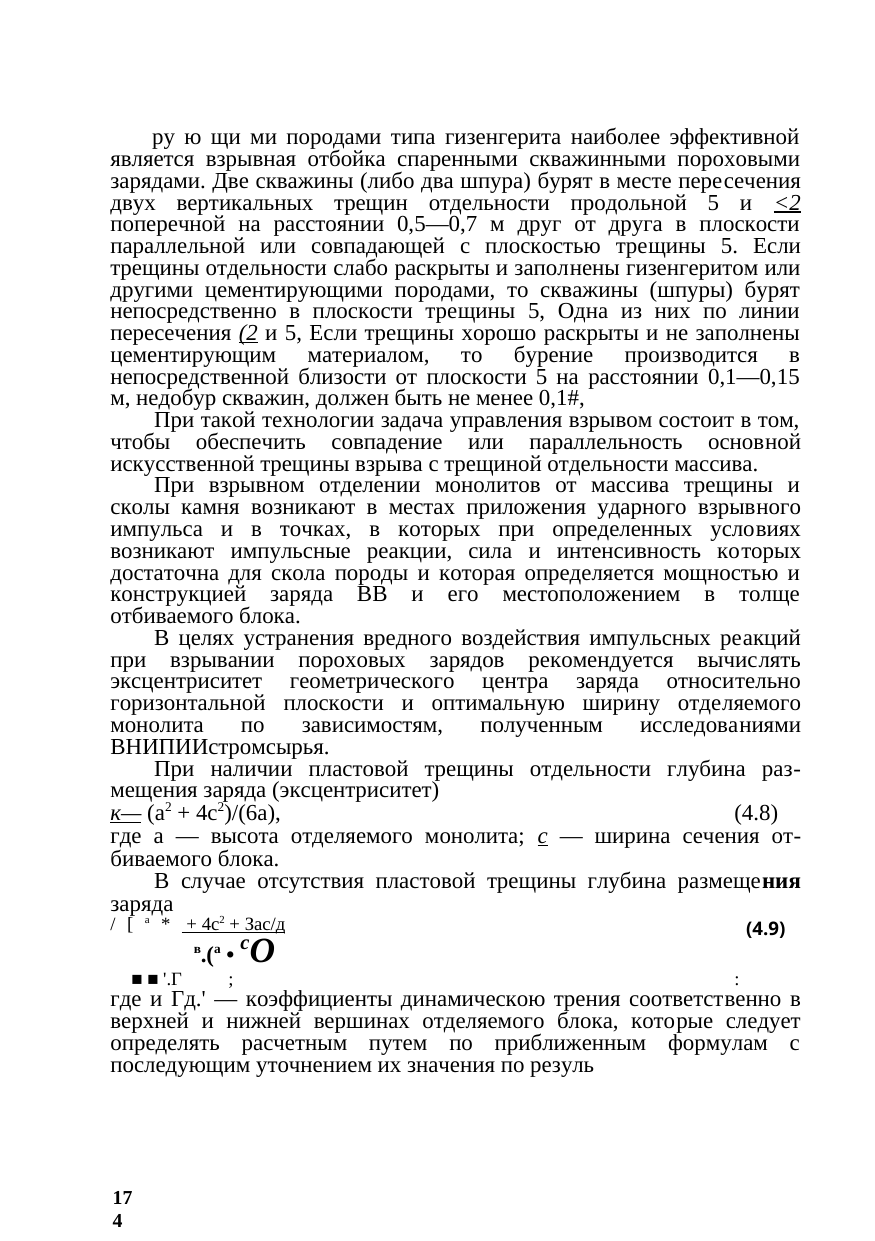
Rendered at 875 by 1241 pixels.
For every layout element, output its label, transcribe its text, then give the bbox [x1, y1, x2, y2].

text /[а* + 4с2 + Зас/д [110, 916, 801, 934]
text В целях устранения вредного воздействия импульсных реакций при взрывании пороховых зарядов рекомендуется вычислять эксцентриситет геометрического центра заряда относительно горизонтальной плоскости и оптимальную ширину отделяемого монолита по зависимостям, полученным исследованиями ВНИПИИстромсырья. [110, 628, 801, 758]
text При взрывном отделении монолитов от массива трещины и сколы камня возникают в местах приложения ударного взрывного импульса и в точках, в которых при определенных условиях возникают импульсные реакции, сила и интенсивность которых достаточна для скола породы и которая определяется мощностью и конструкцией заряда ВВ и его местоположением в толще отбиваемого блока. [110, 476, 801, 628]
text При такой технологии задача управления взрывом состоит в том, чтобы обеспечить совпадение или параллельность основной искусственной трещины взрыва с трещиной отдельности массива. [110, 410, 801, 476]
text к— (а2 + 4с2)/(6а), (4.8) где а — высота отделяемого монолита; с — ширина сечения отбиваемого блока. [110, 802, 801, 871]
text ■ ■ '.Г ; : [131, 970, 801, 989]
text В случае отсутствия пластовой трещины глубина размещения заряда [110, 871, 801, 916]
text ру ю щи ми породами типа гизенгерита наиболее эффективной является взрывная отбойка спаренными скважинными пороховыми зарядами. Две скважины (либо два шпура) бурят в месте пересечения двух вертикальных трещин отдельности продольной 5 и <2 поперечной на расстоянии 0,5—0,7 м друг от друга в плоскости параллельной или совпадающей с плоскостью трещины 5. Если трещины отдельности слабо раскрыты и заполнены гизенгеритом или другими цементирующими породами, то скважины (шпуры) бурят непосредственно в плоскости трещины 5, Одна из них по линии пересечения (2 и 5, Если трещины хорошо раскрыты и не заполнены цементирующим материалом, то бурение производится в непосредственной близости от плоскости 5 на расстоянии 0,1—0,15 м, недобур скважин, должен быть не менее 0,1#, [110, 127, 801, 410]
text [110, 989, 801, 1077]
text При наличии пластовой трещины отдельности глубина размещения заряда (эксцентриситет) [110, 758, 801, 802]
text в.(а • сО [193, 934, 801, 970]
